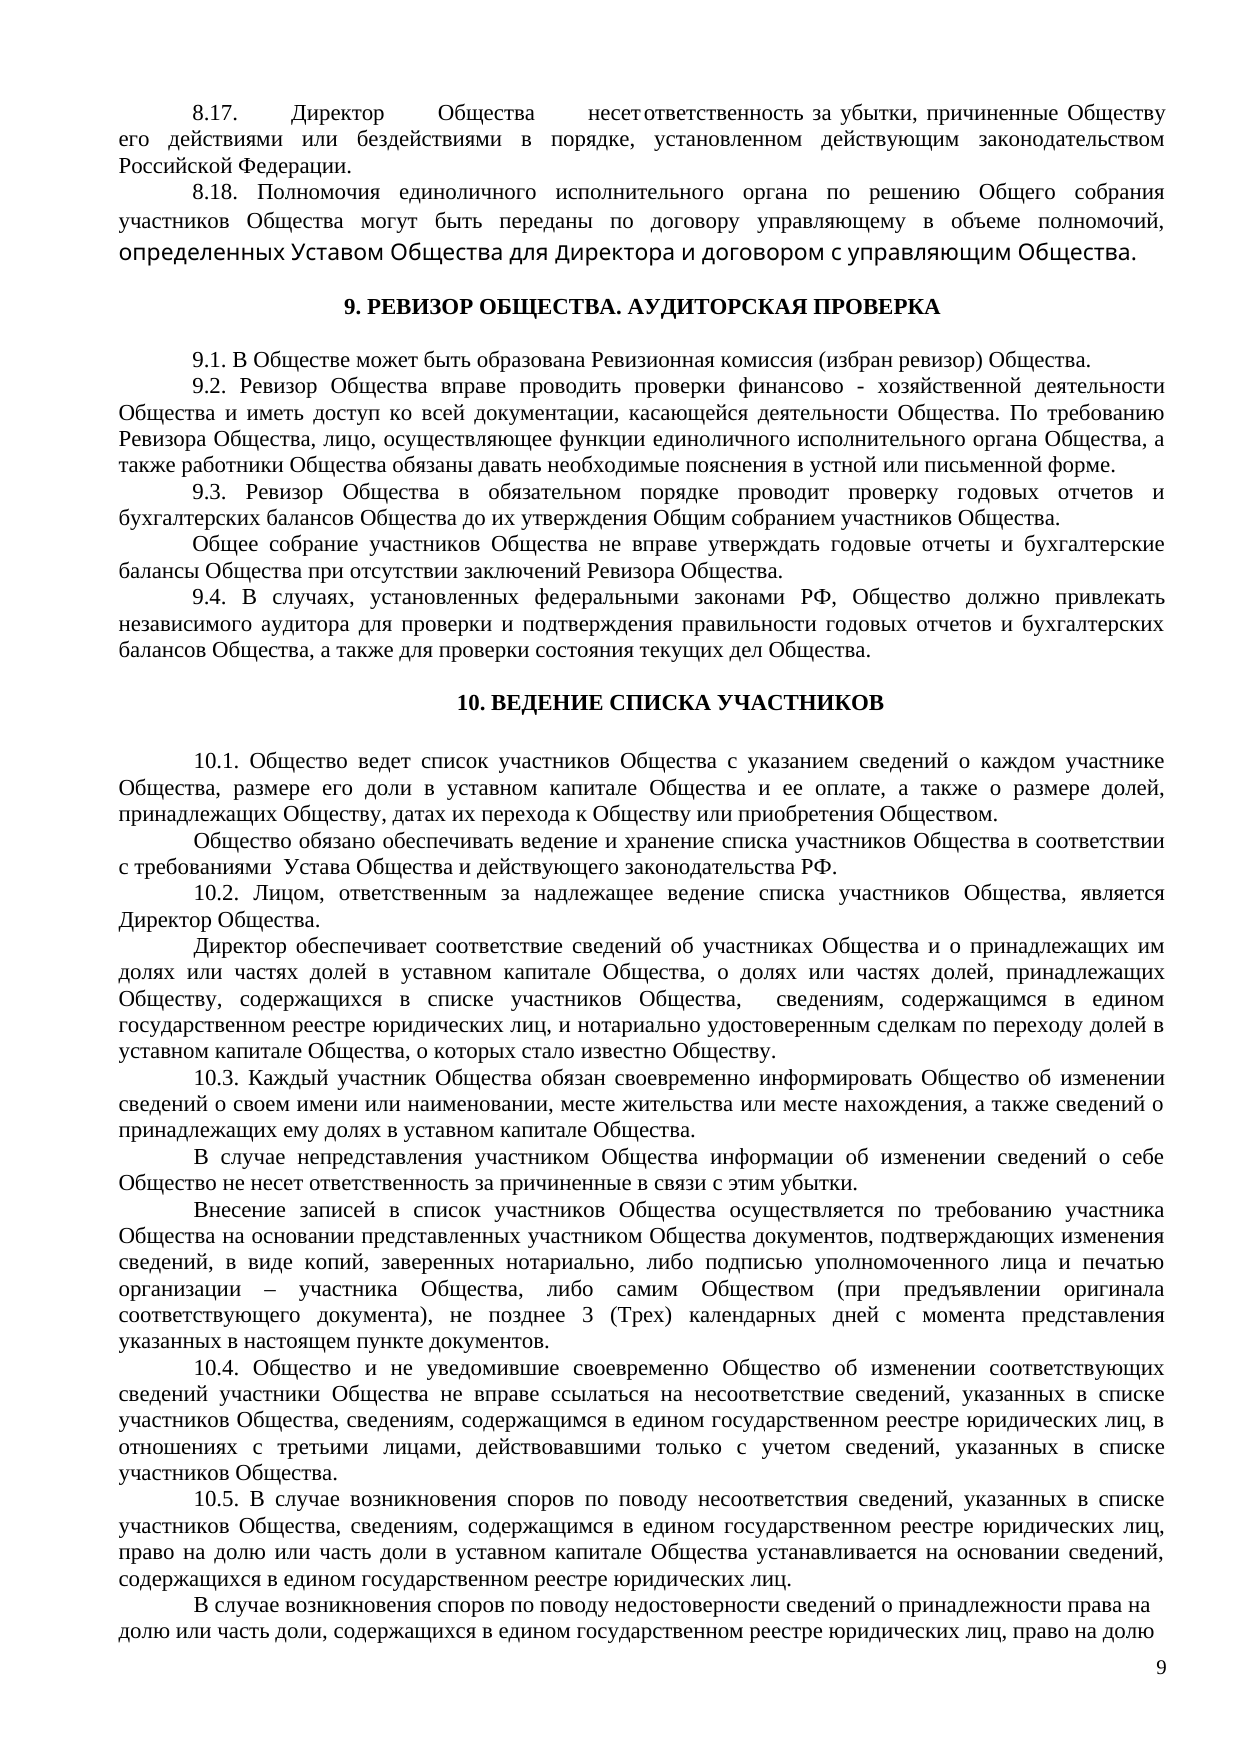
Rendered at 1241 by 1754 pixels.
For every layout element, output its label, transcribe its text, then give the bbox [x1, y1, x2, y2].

text Внесение записей в список участников Общества осуществляется по требованию участника Общества на основании представленных участником Общества документов, подтверждающих изменения сведений, в виде копий, заверенных нотариально, либо подписью уполномоченного лица и печатью организации – участника Общества, либо самим Обществом (при предъявлении оригинала соответствующего документа), не позднее 3 (Трех) календарных дней с момента представления указанных в настоящем пункте документов. [118, 1196, 1166, 1354]
text В случае непредставления участником Общества информации об изменении сведений о себе Общество не несет ответственность за причиненные в связи с этим убытки. [118, 1143, 1166, 1196]
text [118, 1591, 1166, 1644]
text 10.2. Лицом, ответственным за надлежащее ведение списка участников Общества, является Директор Общества. [118, 879, 1166, 932]
text 8.18. Полномочия единоличного исполнительного органа по решению Общего собрания участников Общества могут быть переданы по договору управляющему в объеме полномочий, определенных Уставом Общества для Директора и договором с управляющим Общества. [118, 178, 1166, 267]
text 10.5. В случае возникновения споров по поводу несоответствия сведений, указанных в списке участников Общества, сведениям, содержащимся в едином государственном реестре юридических лиц, право на долю или часть доли в уставном капитале Общества устанавливается на основании сведений, содержащихся в едином государственном реестре юридических лиц. [118, 1486, 1166, 1591]
text Общество обязано обеспечивать ведение и хранение списка участников Общества в соответствии с требованиями Устава Общества и действующего законодательства РФ. [118, 827, 1166, 879]
text 9.4. В случаях, установленных федеральными законами РФ, Общество должно привлекать независимого аудитора для проверки и подтверждения правильности годовых отчетов и бухгалтерских балансов Общества, а также для проверки состояния текущих дел Общества. [118, 583, 1166, 662]
text Общее собрание участников Общества не вправе утверждать годовые отчеты и бухгалтерские балансы Общества при отсутствии заключений Ревизора Общества. [118, 531, 1166, 583]
subtitle 10. ВЕДЕНИЕ СПИСКА УЧАСТНИКОВ [118, 689, 1166, 715]
text 9.3. Ревизор Общества в обязательном порядке проводит проверку годовых отчетов и бухгалтерских балансов Общества до их утверждения Общим собранием участников Общества. [118, 478, 1166, 531]
text 8.17. Директор Общества несет ответственность за убытки, причиненные Обществу его действиями или бездействиями в порядке, установленном действующим законодательством Российской Федерации. [118, 99, 1166, 178]
text 9.1. В Обществе может быть образована Ревизионная комиссия (избран ревизор) Общества. [118, 346, 1166, 372]
text 9.2. Ревизор Общества вправе проводить проверки финансово - хозяйственной деятельности Общества и иметь доступ ко всей документации, касающейся деятельности Общества. По требованию Ревизора Общества, лицо, осуществляющее функции единоличного исполнительного органа Общества, а также работники Общества обязаны давать необходимые пояснения в устной или письменной форме. [118, 372, 1166, 478]
text 10.4. Общество и не уведомившие своевременно Общество об изменении соответствующих сведений участники Общества не вправе ссылаться на несоответствие сведений, указанных в списке участников Общества, сведениям, содержащимся в едином государственном реестре юридических лиц, в отношениях с третьими лицами, действовавшими только с учетом сведений, указанных в списке участников Общества. [118, 1354, 1166, 1486]
text 10.1. Общество ведет список участников Общества с указанием сведений о каждом участнике Общества, размере его доли в уставном капитале Общества и ее оплате, а также о размере долей, принадлежащих Обществу, датах их перехода к Обществу или приобретения Обществом. [118, 748, 1166, 827]
text 10.3. Каждый участник Общества обязан своевременно информировать Общество об изменении сведений о своем имени или наименовании, месте жительства или месте нахождения, а также сведений о принадлежащих ему долях в уставном капитале Общества. [118, 1064, 1166, 1143]
text Директор обеспечивает соответствие сведений об участниках Общества и о принадлежащих им долях или частях долей в уставном капитале Общества, о долях или частях долей, принадлежащих Обществу, содержащихся в списке участников Общества, сведениям, содержащимся в едином государственном реестре юридических лиц, и нотариально удостоверенным сделкам по переходу долей в уставном капитале Общества, о которых стало известно Обществу. [118, 932, 1166, 1064]
text 9. ревизор общества. Аудиторская проверка [118, 293, 1166, 320]
